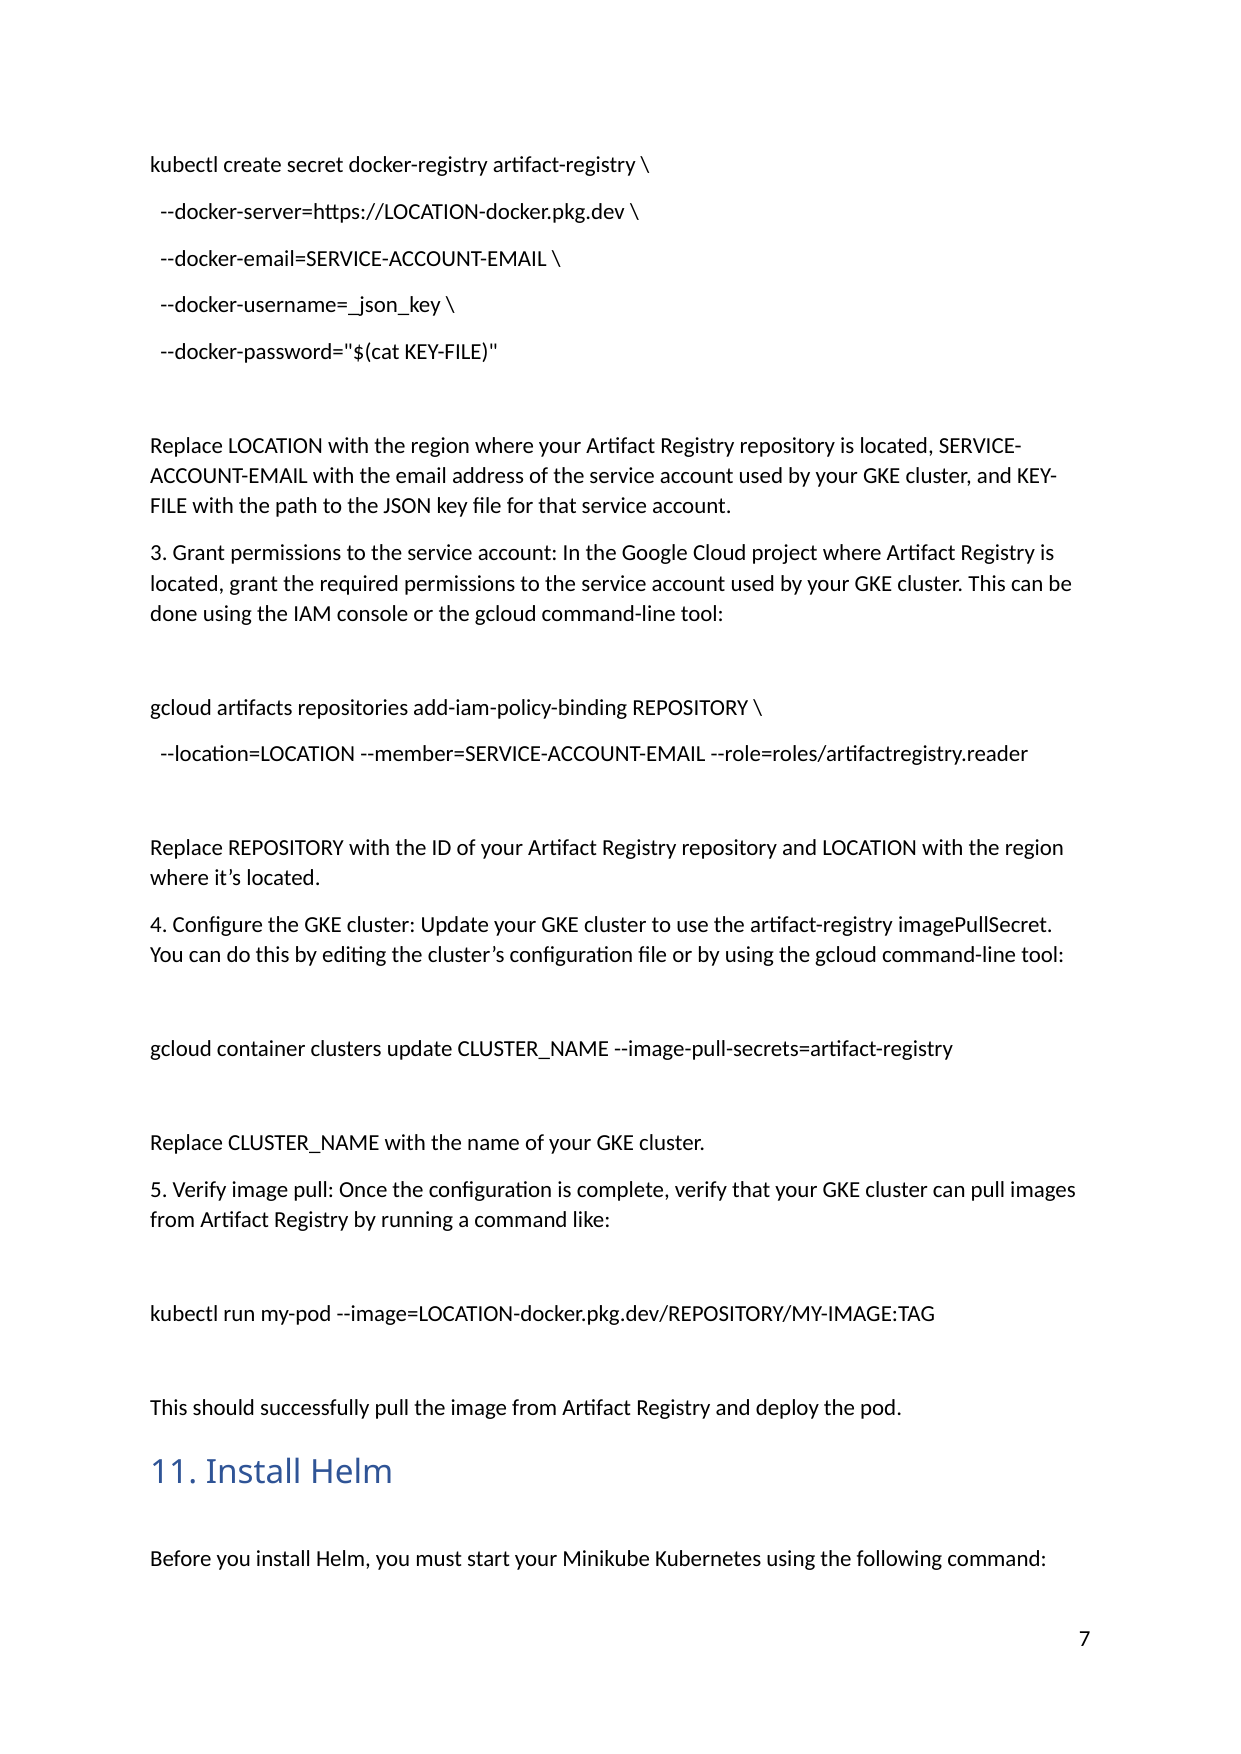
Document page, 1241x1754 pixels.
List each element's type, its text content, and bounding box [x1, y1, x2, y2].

text --docker-password="$(cat KEY-FILE)" [150, 337, 1090, 366]
text Replace CLUSTER_NAME with the name of your GKE cluster. [150, 1128, 1090, 1156]
text gcloud artifacts repositories add-iam-policy-binding REPOSITORY \ [150, 693, 1090, 721]
subtitle 11. Install Helm [150, 1448, 1090, 1493]
text --location=LOCATION --member=SERVICE-ACCOUNT-EMAIL --role=roles/artifactregistry.reader [150, 739, 1090, 768]
text 4. Configure the GKE cluster: Update your GKE cluster to use the artifact-registry imagePullSecret. You can do this by editing the cluster’s configuration file or by using the gcloud command-line tool: [150, 910, 1090, 969]
text --docker-username=_json_key \ [150, 291, 1090, 319]
text Replace REPOSITORY with the ID of your Artifact Registry repository and LOCATION with the region where it’s located. [150, 833, 1090, 892]
text 3. Grant permissions to the service account: In the Google Cloud project where Artifact Registry is located, grant the required permissions to the service account used by your GKE cluster. This can be done using the IAM console or the gcloud command-line tool: [150, 538, 1090, 627]
text --docker-server=https://LOCATION-docker.pkg.dev \ [150, 197, 1090, 225]
text kubectl create secret docker-registry artifact-registry \ [150, 150, 1090, 178]
text Before you install Helm, you must start your Minikube Kubernetes using the following command: [150, 1544, 1090, 1572]
text gcloud container clusters update CLUSTER_NAME --image-pull-secrets=artifact-registry [150, 1034, 1090, 1062]
text Replace LOCATION with the region where your Artifact Registry repository is located, SERVICE-ACCOUNT-EMAIL with the email address of the service account used by your GKE cluster, and KEY-FILE with the path to the JSON key file for that service account. [150, 431, 1090, 520]
text This should successfully pull the image from Artifact Registry and deploy the pod. [150, 1393, 1090, 1421]
text --docker-email=SERVICE-ACCOUNT-EMAIL \ [150, 244, 1090, 272]
text kubectl run my-pod --image=LOCATION-docker.pkg.dev/REPOSITORY/MY-IMAGE:TAG [150, 1299, 1090, 1327]
text 5. Verify image pull: Once the configuration is complete, verify that your GKE cluster can pull images from Artifact Registry by running a command like: [150, 1175, 1090, 1233]
